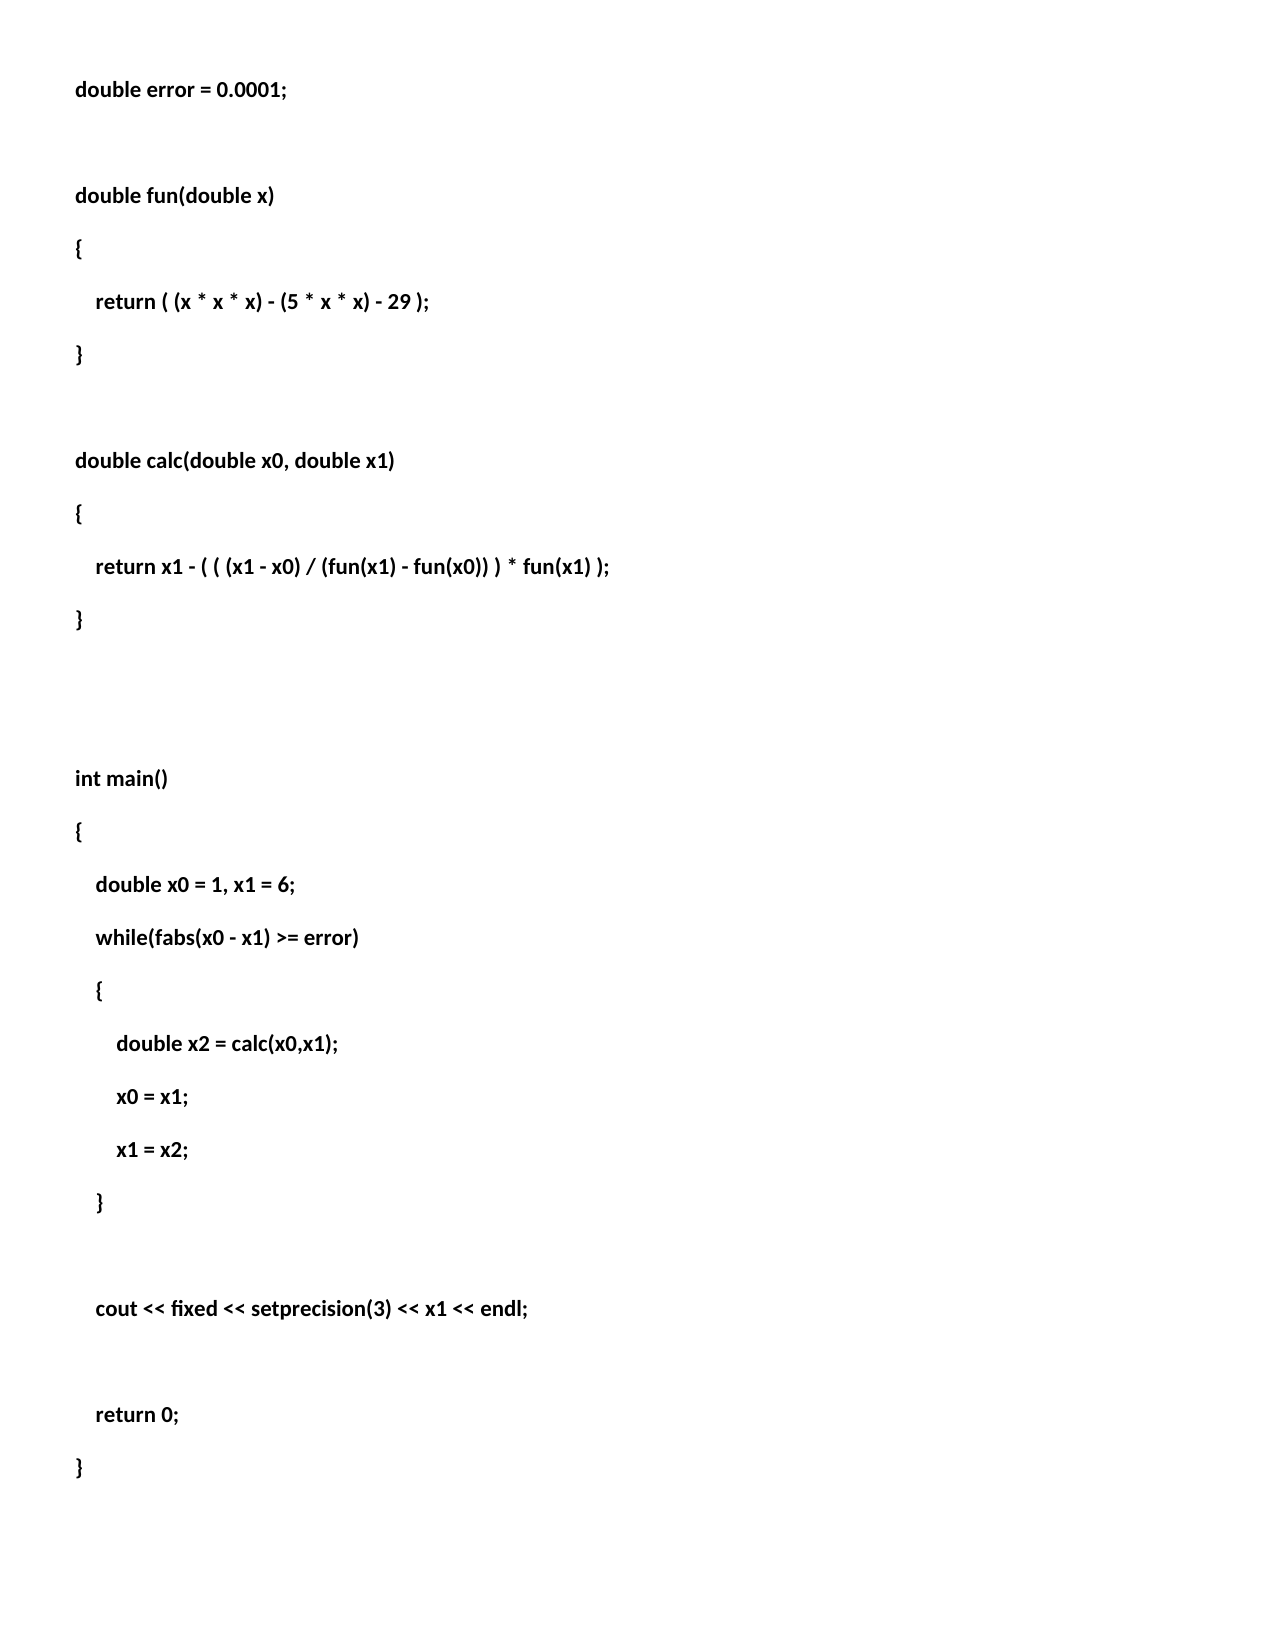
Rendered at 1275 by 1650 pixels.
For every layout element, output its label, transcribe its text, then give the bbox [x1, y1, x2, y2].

text { [75, 817, 1200, 845]
text } [75, 340, 1200, 368]
text { [75, 976, 1200, 1004]
text return ( (x * x * x) - (5 * x * x) - 29 ); [75, 287, 1200, 315]
text double calc(double x0, double x1) [75, 446, 1200, 474]
text double x0 = 1, x1 = 6; [75, 870, 1200, 898]
text double error = 0.0001; [75, 75, 1200, 103]
text cout << fixed << setprecision(3) << x1 << endl; [75, 1294, 1200, 1322]
text } [75, 1453, 1200, 1482]
text double x2 = calc(x0,x1); [75, 1029, 1200, 1057]
text { [75, 499, 1200, 527]
text } [75, 1188, 1200, 1216]
text { [75, 234, 1200, 262]
text } [75, 605, 1200, 633]
text x0 = x1; [75, 1082, 1200, 1110]
text x1 = x2; [75, 1135, 1200, 1163]
text int main() [75, 764, 1200, 792]
text return 0; [75, 1401, 1200, 1428]
text while(fabs(x0 - x1) >= error) [75, 923, 1200, 951]
text return x1 - ( ( (x1 - x0) / (fun(x1) - fun(x0)) ) * fun(x1) ); [75, 552, 1200, 580]
text double fun(double x) [75, 181, 1200, 209]
